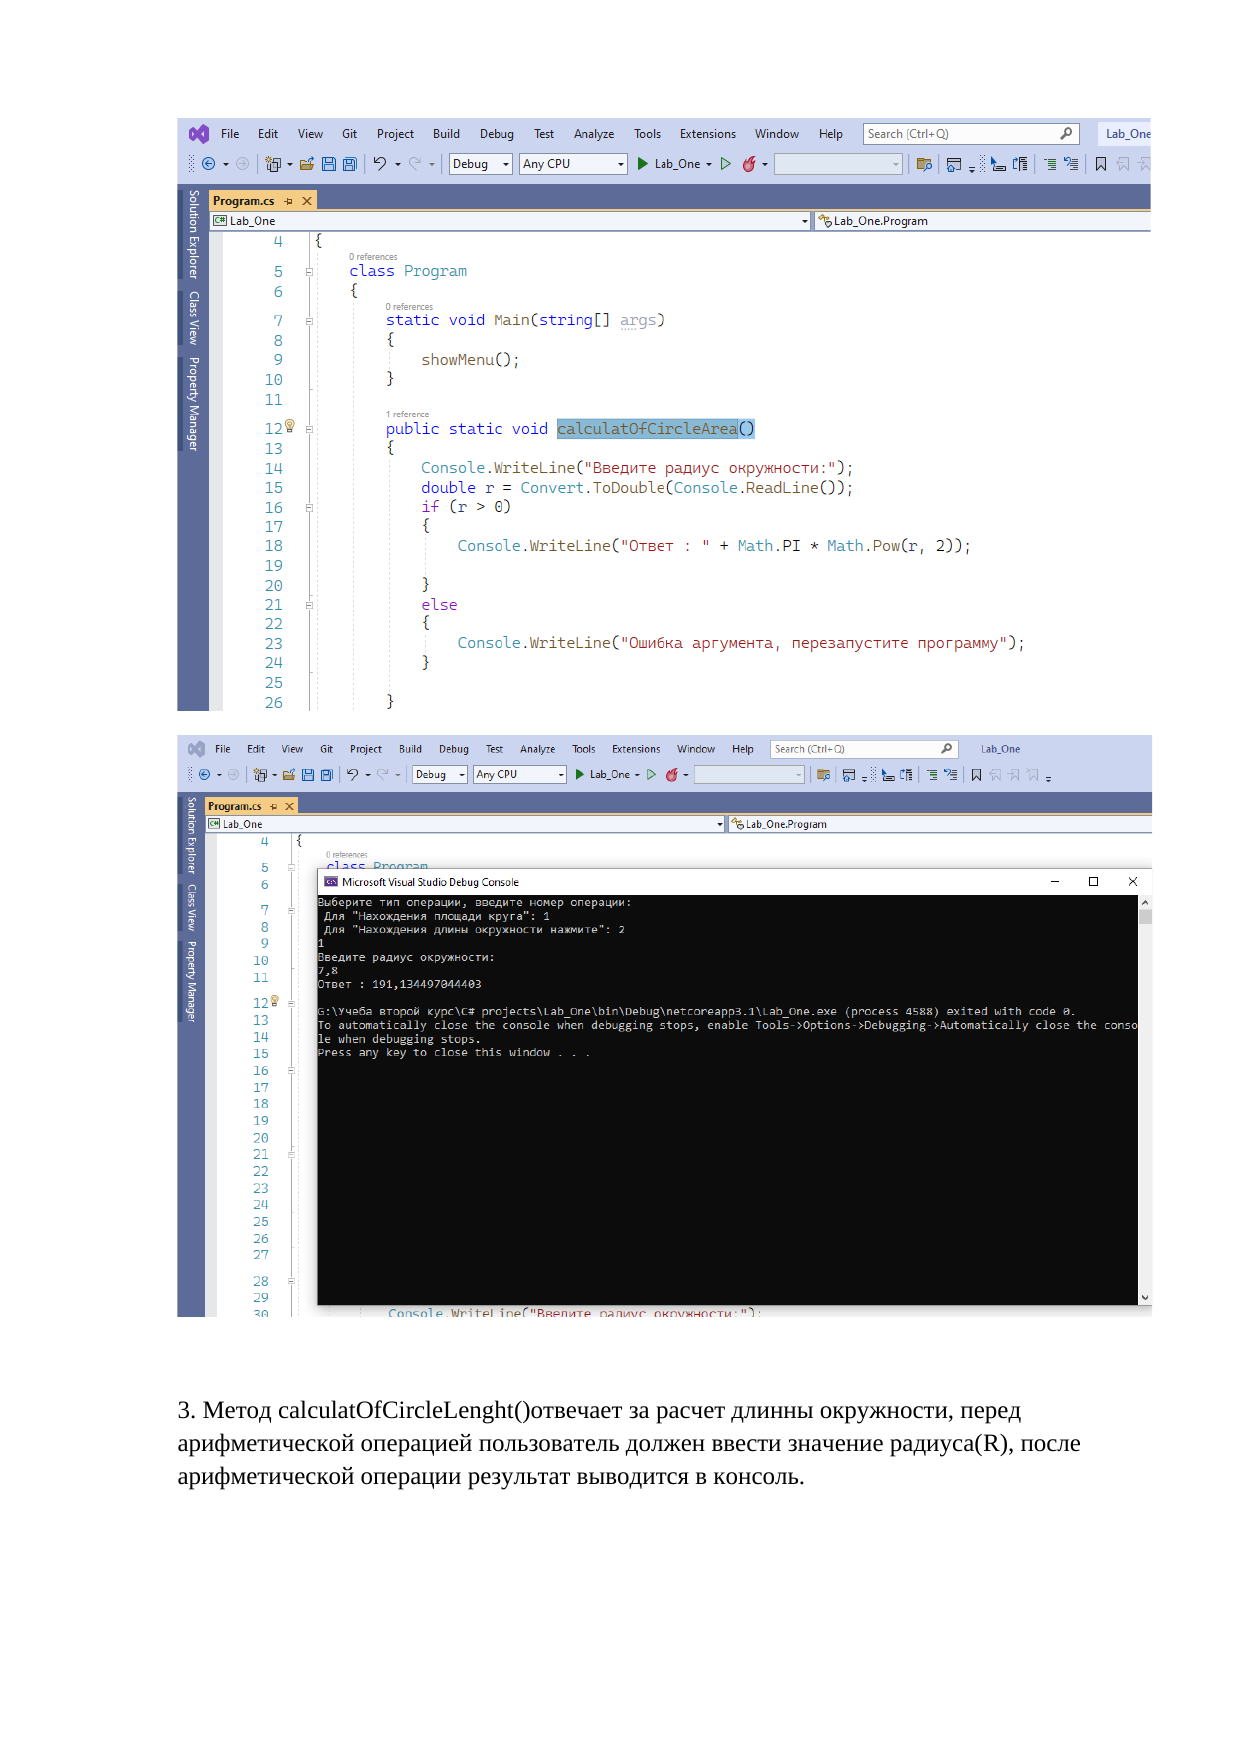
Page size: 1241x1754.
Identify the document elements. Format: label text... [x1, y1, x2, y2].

picture [177, 118, 1151, 711]
picture [177, 735, 1153, 1317]
text 3. Метод calculatOfCircleLenght()отвечает за расчет длинны окружности, перед арифметической операцией пользователь должен ввести значение радиуса(R), после арифметической операции результат выводится в консоль. [177, 1395, 1152, 1490]
